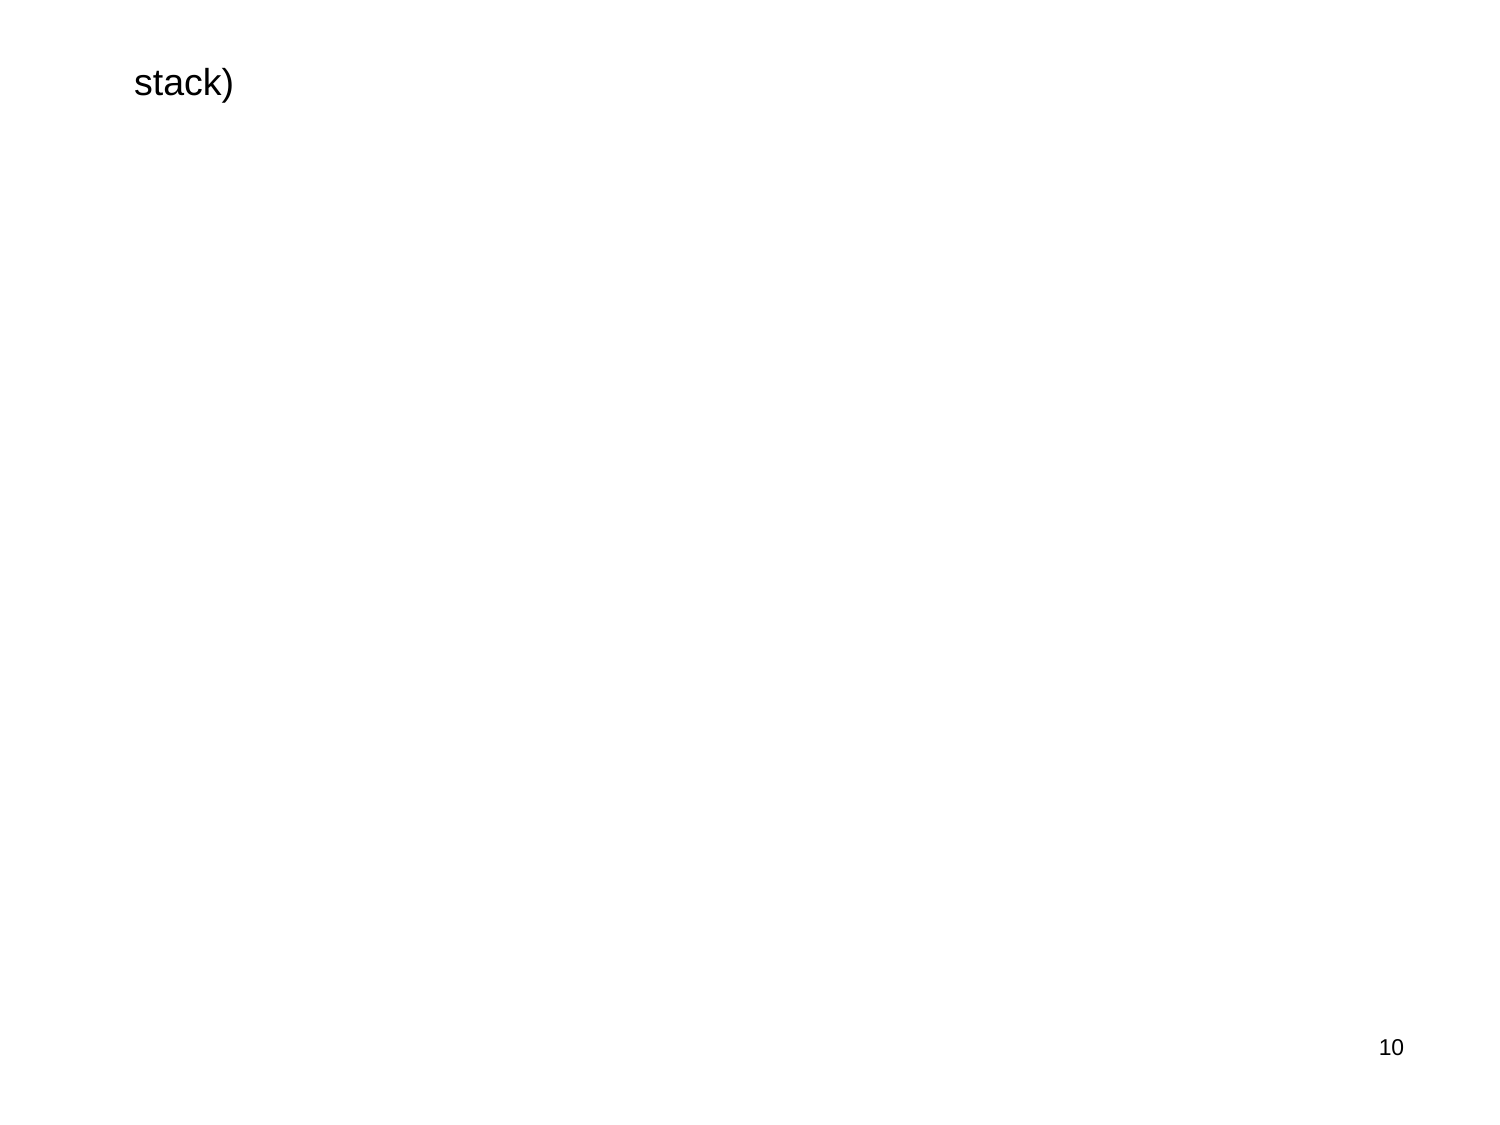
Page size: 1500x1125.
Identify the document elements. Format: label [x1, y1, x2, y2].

list [113, 60, 994, 103]
